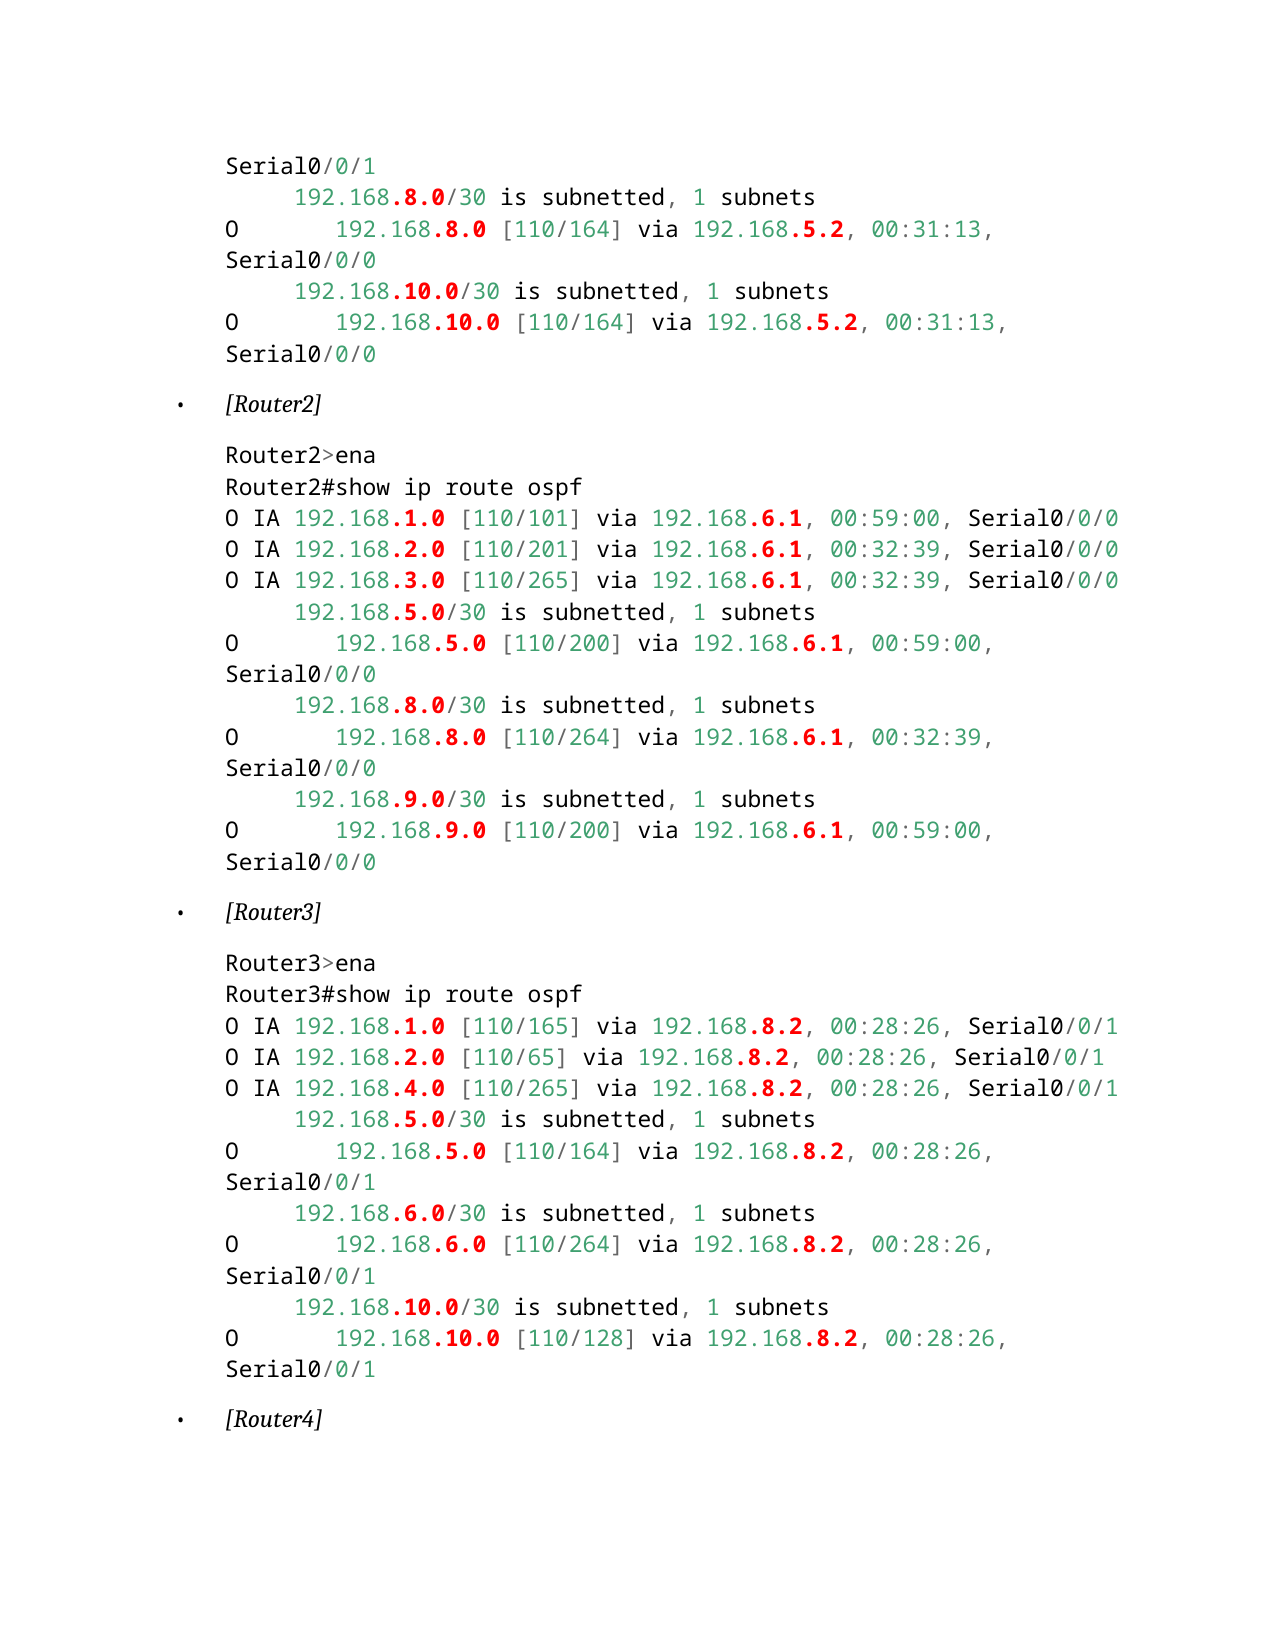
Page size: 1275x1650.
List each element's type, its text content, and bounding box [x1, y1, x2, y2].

list Router2>ena Router2#show ip route ospf O IA 192.168.1.0 [110/101] via 192.168.6.1, 00:59:00, Serial0/0/0 O IA 192.168.2.0 [110/201] via 192.168.6.1, 00:32:39, Serial0/0/0 O IA 192.168.3.0 [110/265] via 192.168.6.1, 00:32:39, Serial0/0/0 192.168.5.0/30 is subnetted, 1 subnets O 192.168.5.0 [110/200] via 192.168.6.1, 00:59:00, Serial0/0/0 192.168.8.0/30 is subnetted, 1 subnets O 192.168.8.0 [110/264] via 192.168.6.1, 00:32:39, Serial0/0/0 192.168.9.0/30 is subnetted, 1 subnets O 192.168.9.0 [110/200] via 192.168.6.1, 00:59:00, Serial0/0/0 [175, 439, 1125, 877]
list [Router4] [175, 1405, 1125, 1434]
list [175, 150, 1125, 369]
list [Router3] [175, 897, 1125, 926]
list Router3>ena Router3#show ip route ospf O IA 192.168.1.0 [110/165] via 192.168.8.2, 00:28:26, Serial0/0/1 O IA 192.168.2.0 [110/65] via 192.168.8.2, 00:28:26, Serial0/0/1 O IA 192.168.4.0 [110/265] via 192.168.8.2, 00:28:26, Serial0/0/1 192.168.5.0/30 is subnetted, 1 subnets O 192.168.5.0 [110/164] via 192.168.8.2, 00:28:26, Serial0/0/1 192.168.6.0/30 is subnetted, 1 subnets O 192.168.6.0 [110/264] via 192.168.8.2, 00:28:26, Serial0/0/1 192.168.10.0/30 is subnetted, 1 subnets O 192.168.10.0 [110/128] via 192.168.8.2, 00:28:26, Serial0/0/1 [175, 947, 1125, 1384]
list [Router2] [175, 389, 1125, 418]
